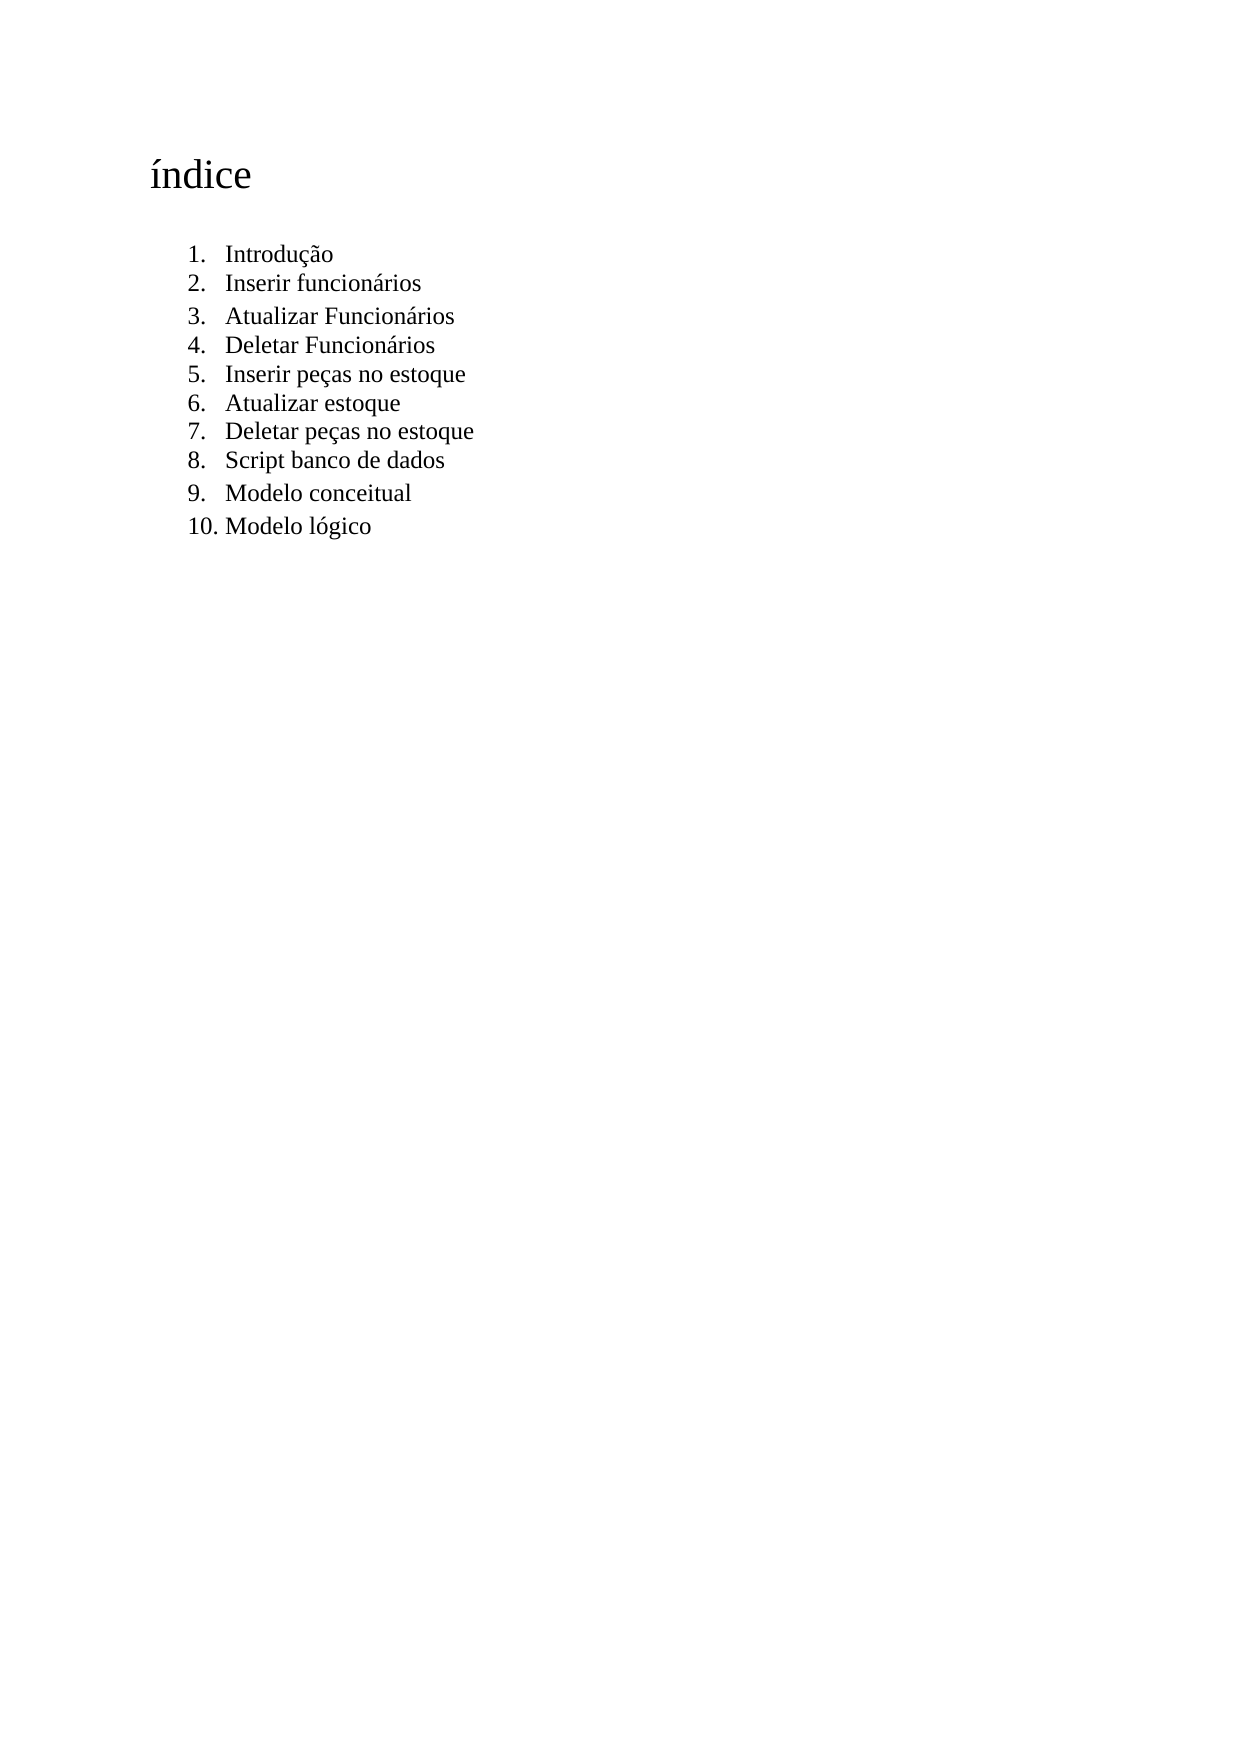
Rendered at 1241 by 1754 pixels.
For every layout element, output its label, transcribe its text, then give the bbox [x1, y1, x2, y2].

subtitle Atualizar estoque [187, 388, 1090, 416]
list Modelo conceitual [187, 478, 1090, 507]
subtitle Introdução [187, 239, 1090, 268]
subtitle Atualizar Funcionários [187, 301, 1090, 330]
subtitle índice [150, 150, 1090, 198]
list Modelo lógico [187, 511, 1090, 540]
subtitle Deletar peças no estoque [187, 416, 1090, 445]
subtitle Deletar Funcionários [187, 330, 1090, 359]
list Inserir funcionários [187, 268, 1090, 297]
list Script banco de dados [187, 445, 1090, 474]
subtitle Inserir peças no estoque [187, 359, 1090, 388]
